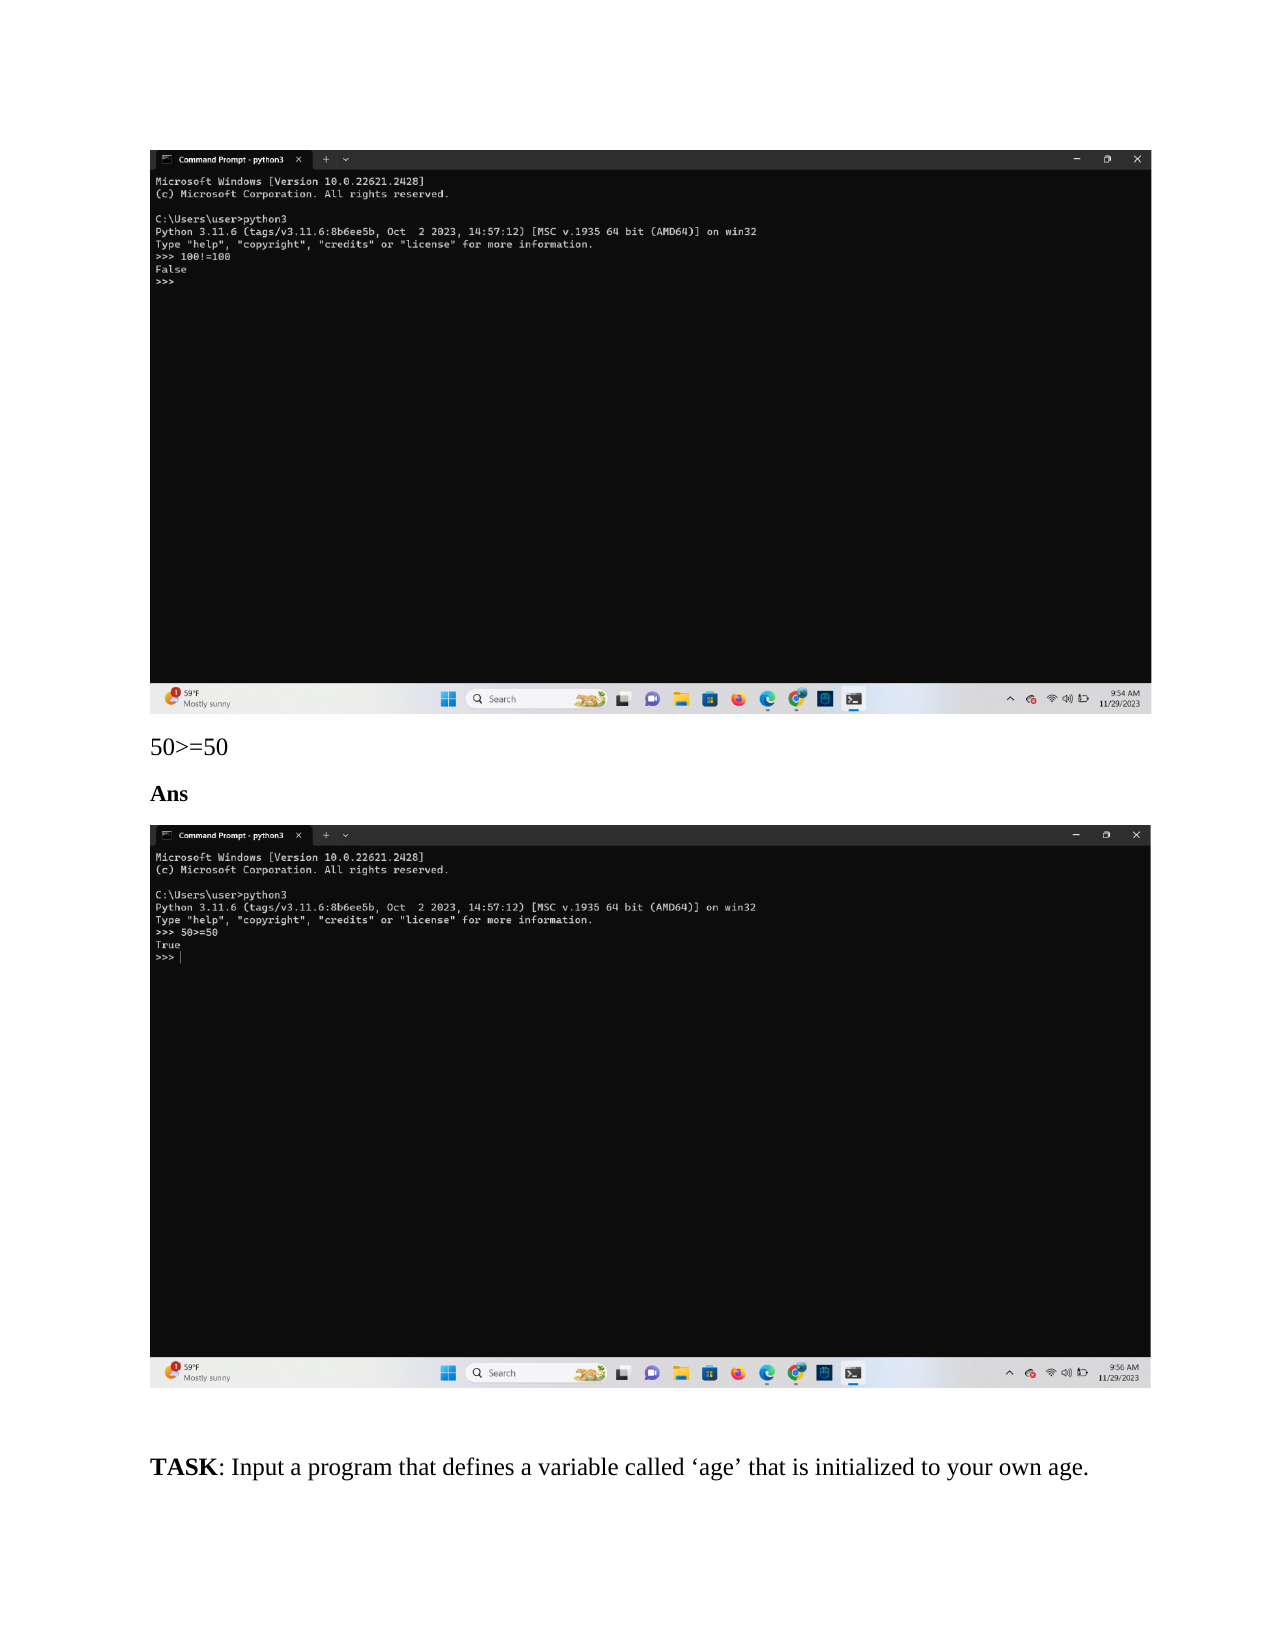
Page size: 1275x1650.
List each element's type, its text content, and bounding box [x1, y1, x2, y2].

text TASK: Input a program that defines a variable called ‘age’ that is initialized to your own age. [150, 1452, 1125, 1481]
text Ans [150, 780, 1125, 806]
picture [150, 150, 1152, 714]
text 50>=50 [150, 732, 1125, 761]
picture [150, 825, 1151, 1388]
